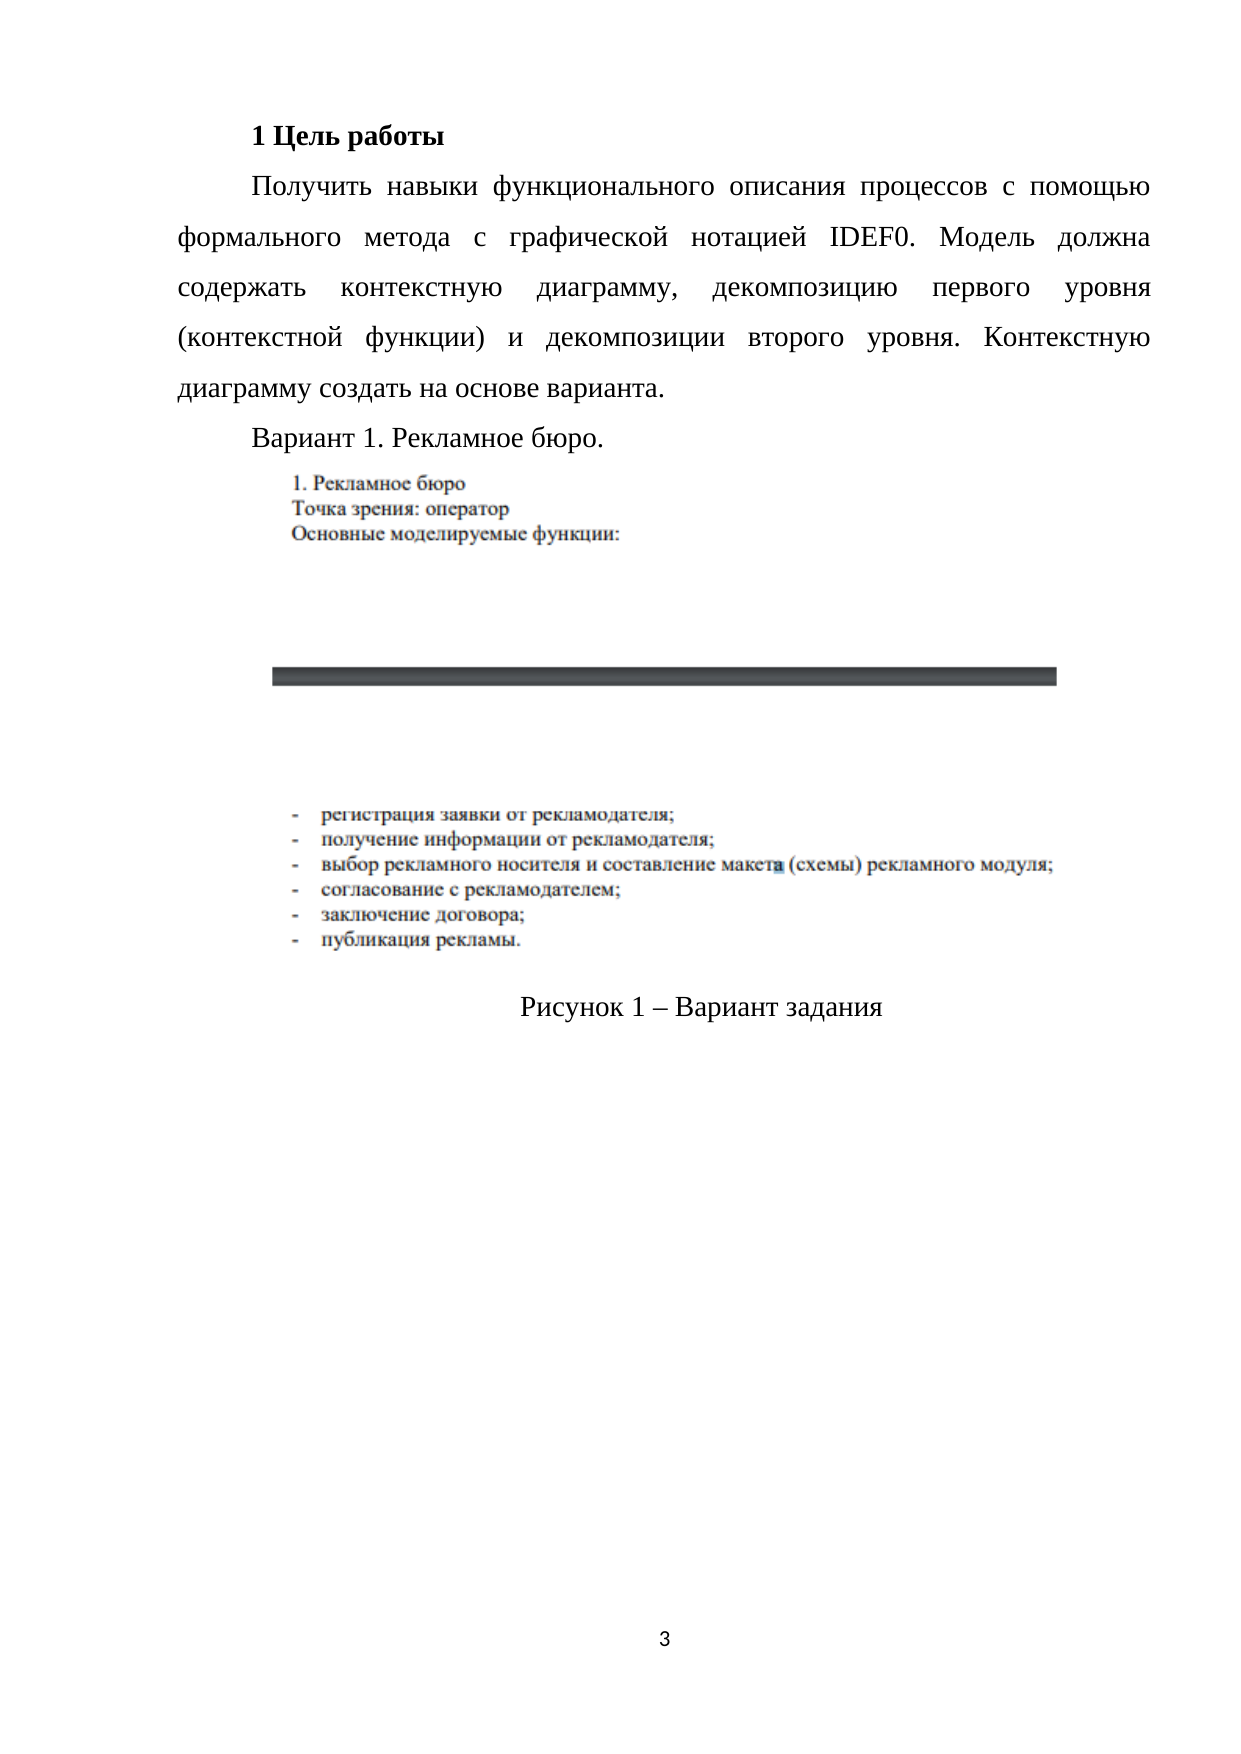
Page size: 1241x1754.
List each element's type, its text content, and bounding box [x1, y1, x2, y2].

subtitle 1 Цель работы [177, 118, 1152, 152]
picture [272, 470, 1057, 976]
text Рисунок 1 – Вариант задания [177, 989, 1152, 1023]
text Получить навыки функционального описания процессов с помощью формального метода с графической нотацией IDEF0. Модель должна содержать контекстную диаграмму, декомпозицию первого уровня (контекстной функции) и декомпозиции второго уровня. Контекстную диаграмму создать на основе варианта. [177, 168, 1152, 403]
text Вариант 1. Рекламное бюро. [177, 420, 1152, 453]
